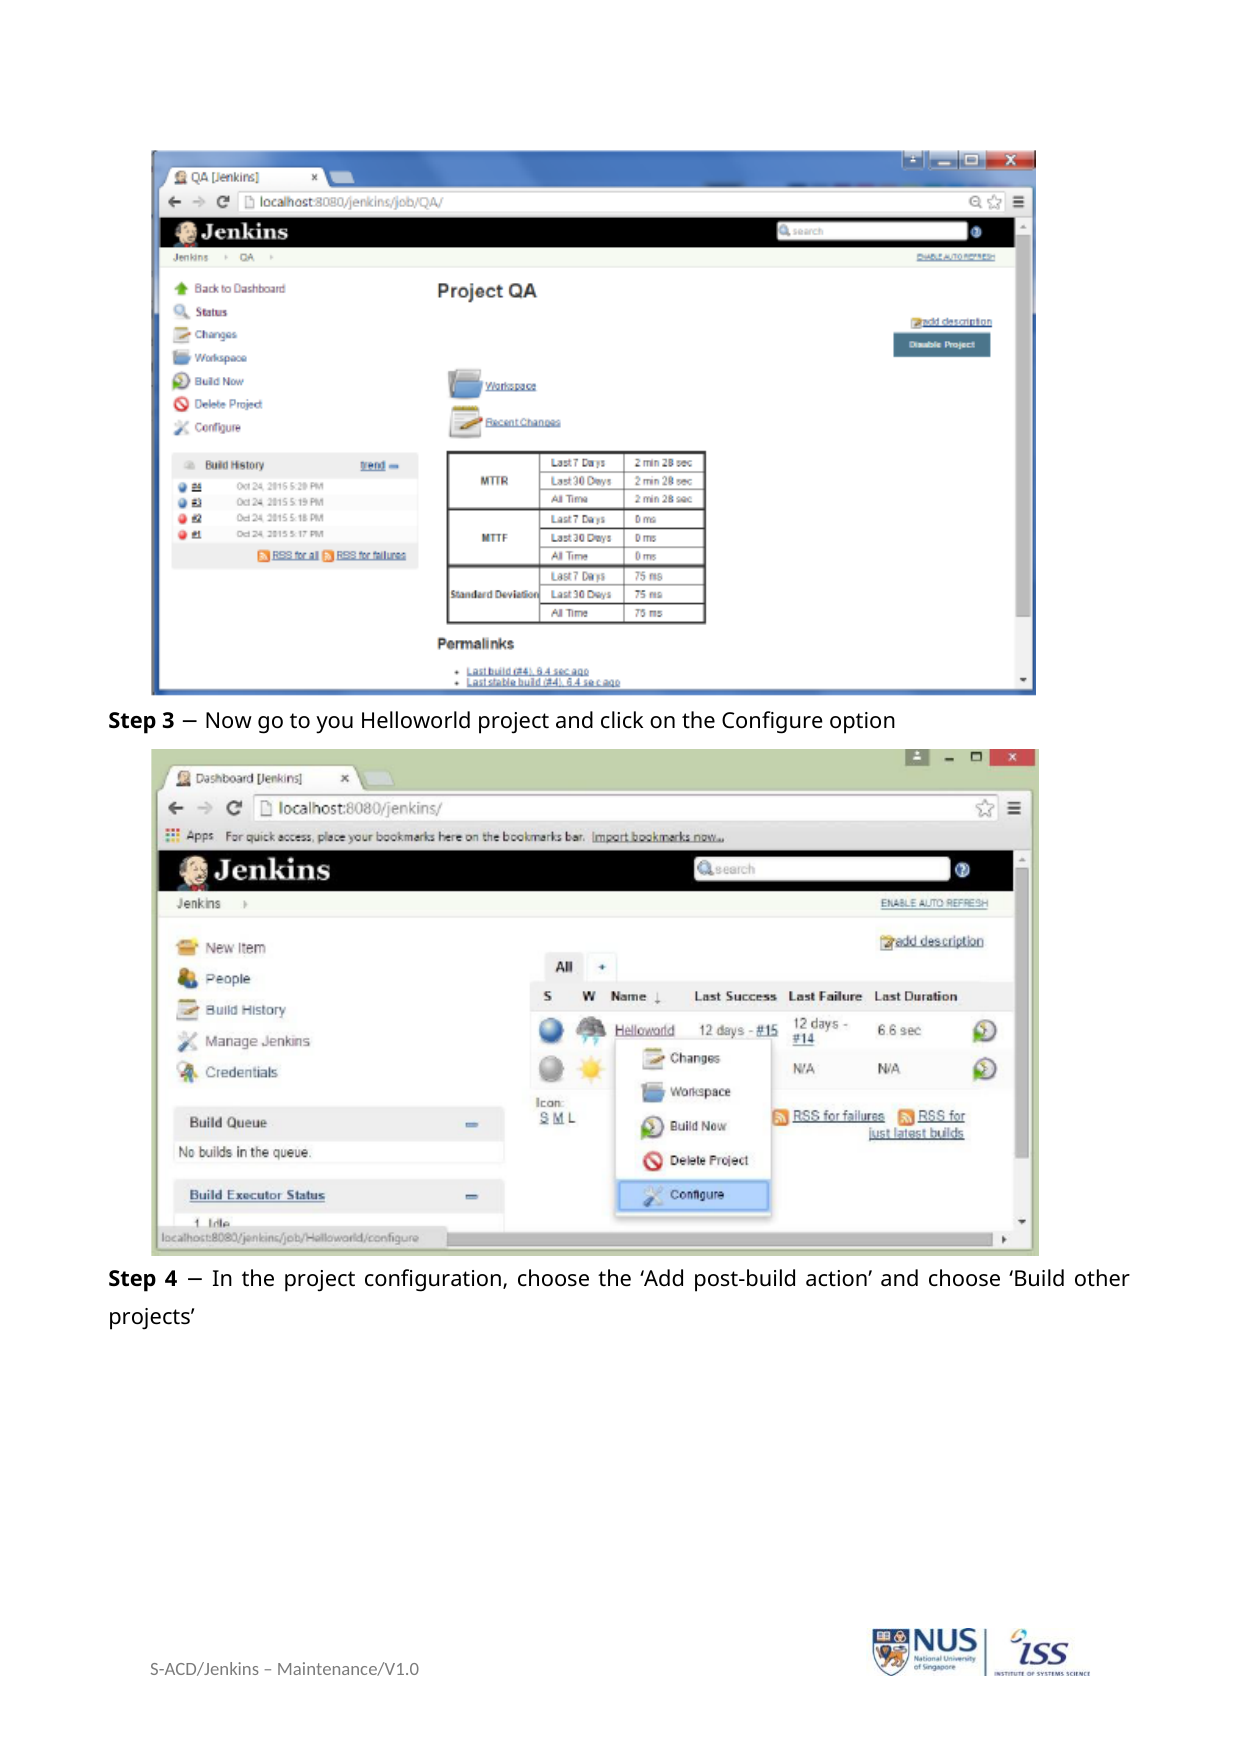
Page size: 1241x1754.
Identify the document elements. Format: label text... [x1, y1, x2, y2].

text Step 4 − In the project configuration, choose the ‘Add post-build action’ and choose ‘Build other projects’ [108, 1256, 1132, 1331]
text Step 3 − Now go to you Helloworld project and click on the Configure option [108, 697, 1132, 734]
picture [150, 749, 1039, 1256]
picture [150, 150, 1036, 697]
picture [866, 1628, 1091, 1676]
